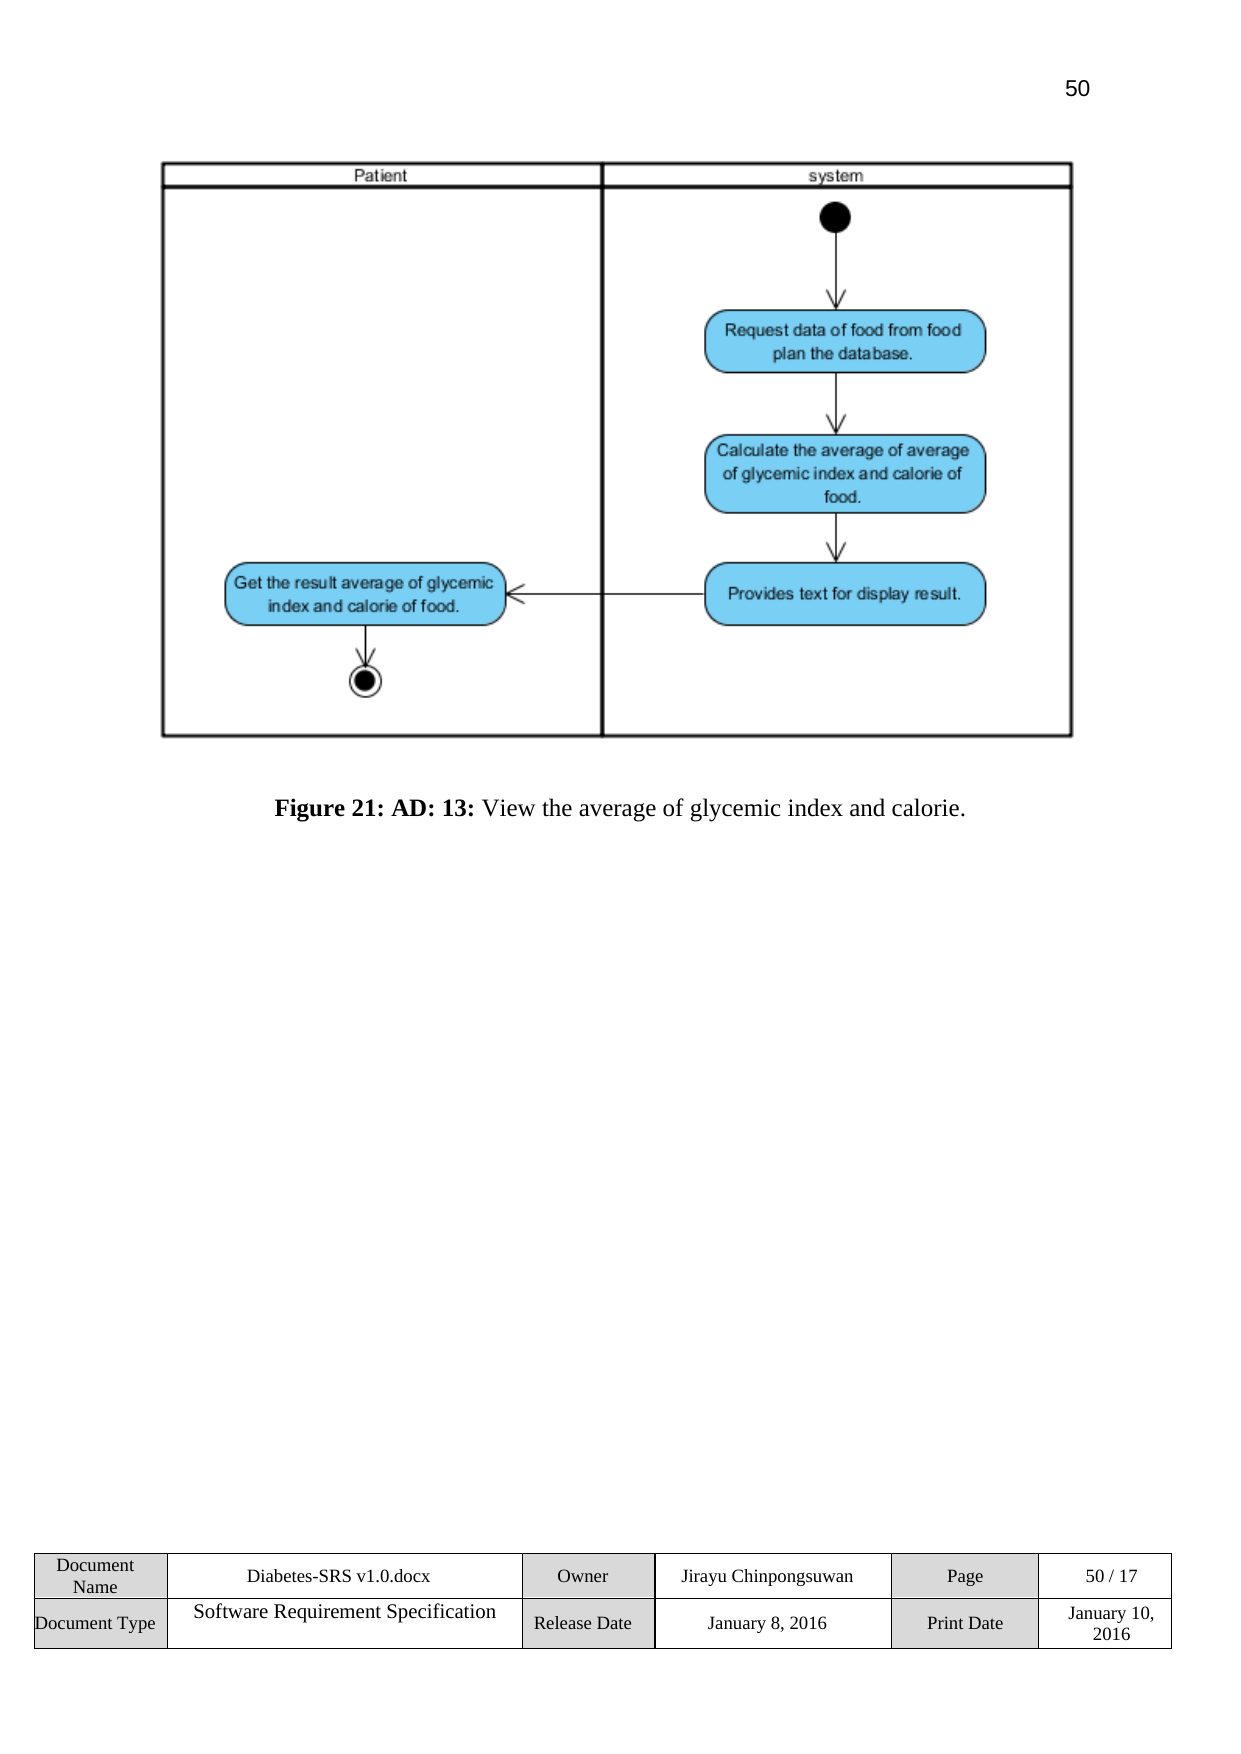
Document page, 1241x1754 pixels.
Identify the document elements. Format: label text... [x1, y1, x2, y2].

text Figure 21: AD: 13: View the average of glycemic index and calorie. [150, 793, 1090, 822]
picture [150, 150, 1091, 751]
